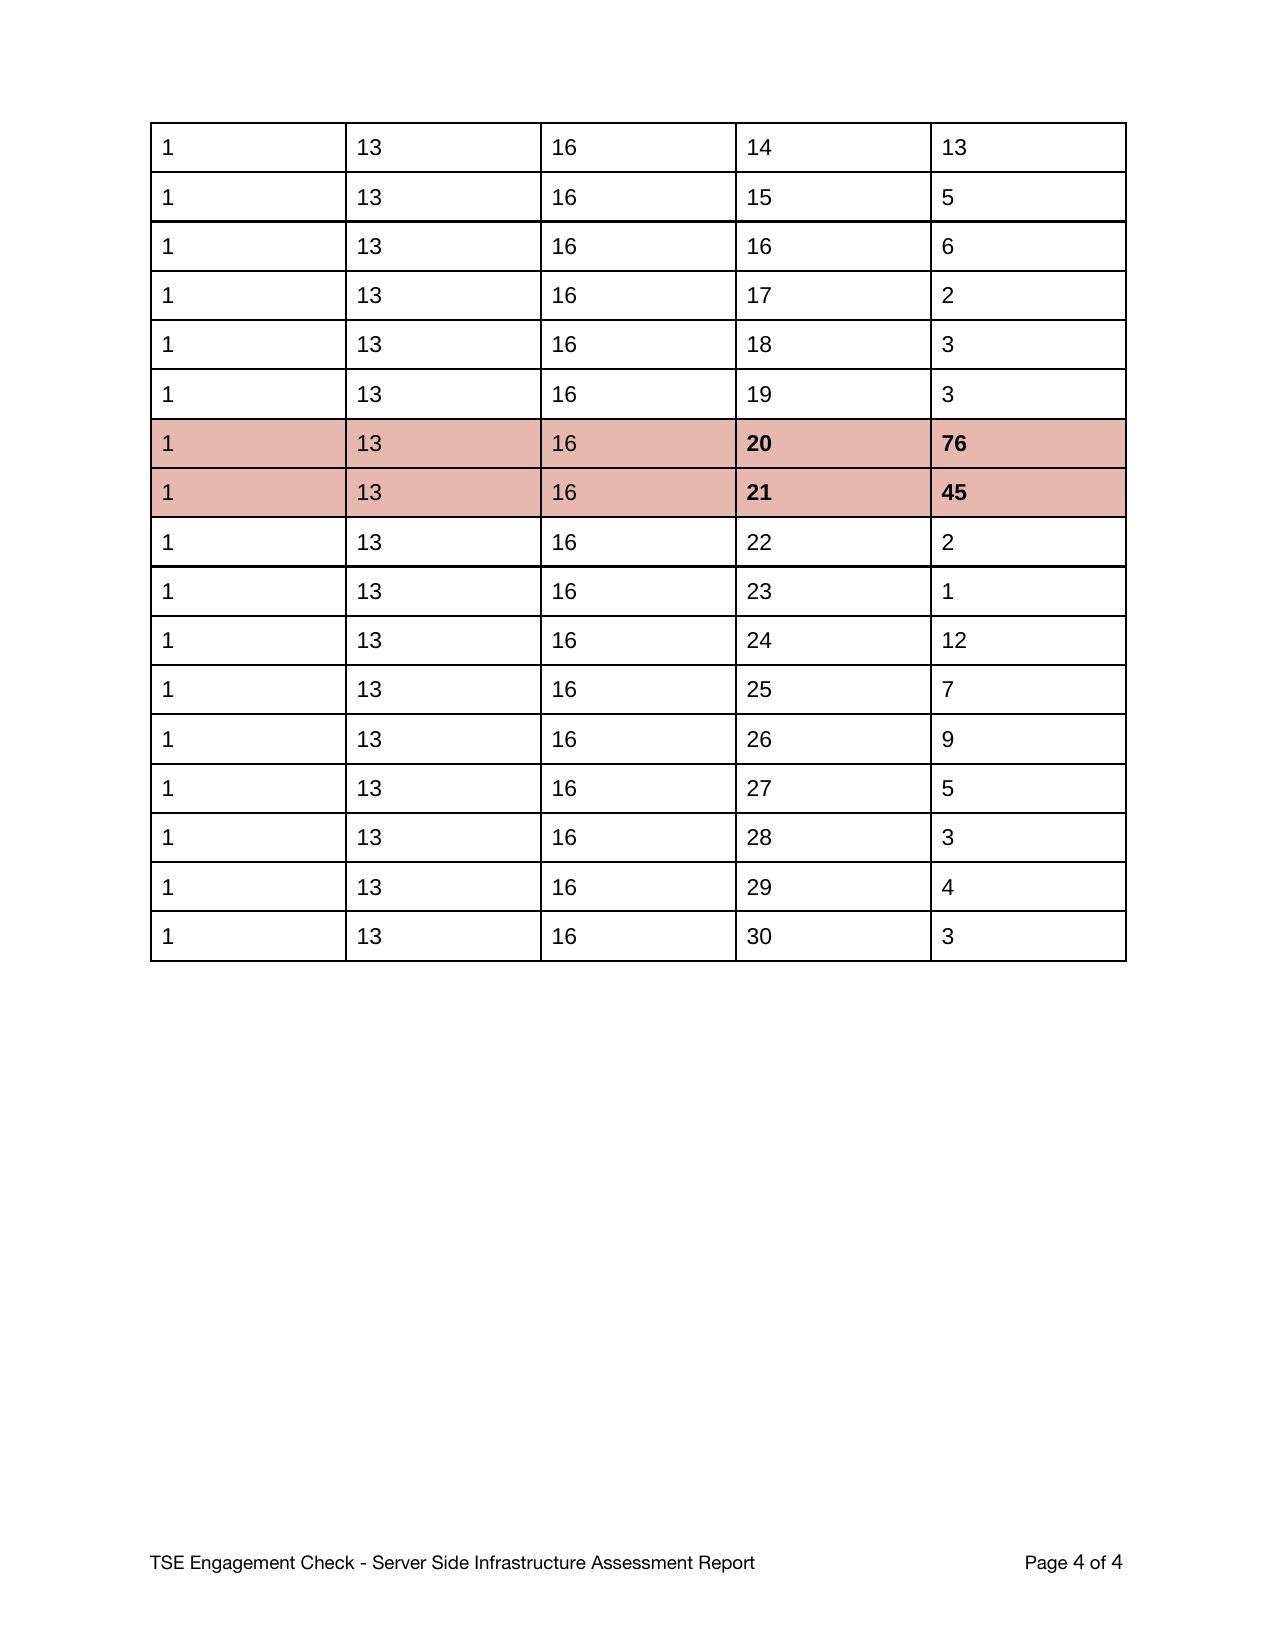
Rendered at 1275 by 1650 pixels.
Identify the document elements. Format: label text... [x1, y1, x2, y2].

table_cell 1 [152, 321, 345, 368]
table_cell 13 [347, 912, 540, 959]
table_cell 1 [152, 715, 345, 762]
table_cell 13 [347, 173, 540, 220]
table_cell 1 [152, 568, 345, 614]
table_cell 21 [737, 469, 930, 516]
table_cell 23 [737, 568, 930, 614]
table_cell 45 [932, 469, 1125, 516]
table_cell 2 [932, 272, 1125, 319]
table_cell 28 [737, 814, 930, 861]
table_cell 3 [932, 912, 1125, 959]
table_cell 16 [542, 223, 735, 270]
table_cell 1 [152, 420, 345, 467]
table_cell 1 [152, 912, 345, 959]
table_cell 16 [542, 469, 735, 516]
table_cell 13 [347, 420, 540, 467]
table_cell 26 [737, 715, 930, 762]
table_cell 13 [347, 568, 540, 614]
table_cell 2 [932, 518, 1125, 565]
table_cell 1 [152, 518, 345, 565]
table_cell 1 [152, 223, 345, 270]
table_cell 16 [542, 173, 735, 220]
table_cell 13 [347, 321, 540, 368]
table_cell 16 [542, 272, 735, 319]
table_cell 18 [737, 321, 930, 368]
table_cell 17 [737, 272, 930, 319]
table_cell 1 [152, 617, 345, 664]
table_cell 3 [932, 370, 1125, 417]
table_cell 13 [347, 863, 540, 910]
table_cell 3 [932, 321, 1125, 368]
table_cell 76 [932, 420, 1125, 467]
table_cell 16 [542, 765, 735, 812]
table_cell 13 [932, 124, 1125, 171]
table_cell 20 [737, 420, 930, 467]
table_cell 16 [542, 518, 735, 565]
table_cell 13 [347, 814, 540, 861]
table_cell 6 [932, 223, 1125, 270]
table_cell 16 [542, 666, 735, 713]
table_cell 13 [347, 223, 540, 270]
table_cell 1 [152, 814, 345, 861]
table_cell 16 [542, 715, 735, 762]
table_cell 30 [737, 912, 930, 959]
table_cell 3 [932, 814, 1125, 861]
table_cell 1 [152, 863, 345, 910]
table_cell 5 [932, 173, 1125, 220]
table_cell 13 [347, 469, 540, 516]
table_cell 15 [737, 173, 930, 220]
table_cell 13 [347, 124, 540, 171]
table_cell 7 [932, 666, 1125, 713]
table_cell 5 [932, 765, 1125, 812]
table_cell 16 [542, 321, 735, 368]
table_cell 13 [347, 715, 540, 762]
table_cell 1 [152, 173, 345, 220]
table_cell 16 [542, 124, 735, 171]
table_cell 16 [542, 568, 735, 614]
table_cell 14 [737, 124, 930, 171]
table_cell 16 [542, 863, 735, 910]
table_cell 13 [347, 617, 540, 664]
table_cell 13 [347, 518, 540, 565]
table_cell 9 [932, 715, 1125, 762]
table_cell 1 [152, 370, 345, 417]
table_cell 16 [542, 370, 735, 417]
table_cell 1 [152, 124, 345, 171]
table_cell 13 [347, 765, 540, 812]
table_cell 1 [932, 568, 1125, 614]
table_cell 13 [347, 666, 540, 713]
table_cell 1 [152, 666, 345, 713]
table_cell 27 [737, 765, 930, 812]
table_cell 22 [737, 518, 930, 565]
table_cell 16 [542, 420, 735, 467]
table_cell 1 [152, 272, 345, 319]
table_cell 16 [542, 814, 735, 861]
table_cell 1 [152, 469, 345, 516]
table_cell 13 [347, 272, 540, 319]
table_cell 13 [347, 370, 540, 417]
table_cell 1 [152, 765, 345, 812]
table_cell 19 [737, 370, 930, 417]
table_cell 29 [737, 863, 930, 910]
table_cell 16 [737, 223, 930, 270]
table_cell 16 [542, 617, 735, 664]
table_cell 24 [737, 617, 930, 664]
table_cell 25 [737, 666, 930, 713]
table_cell 4 [932, 863, 1125, 910]
table_cell 12 [932, 617, 1125, 664]
table_cell 16 [542, 912, 735, 959]
